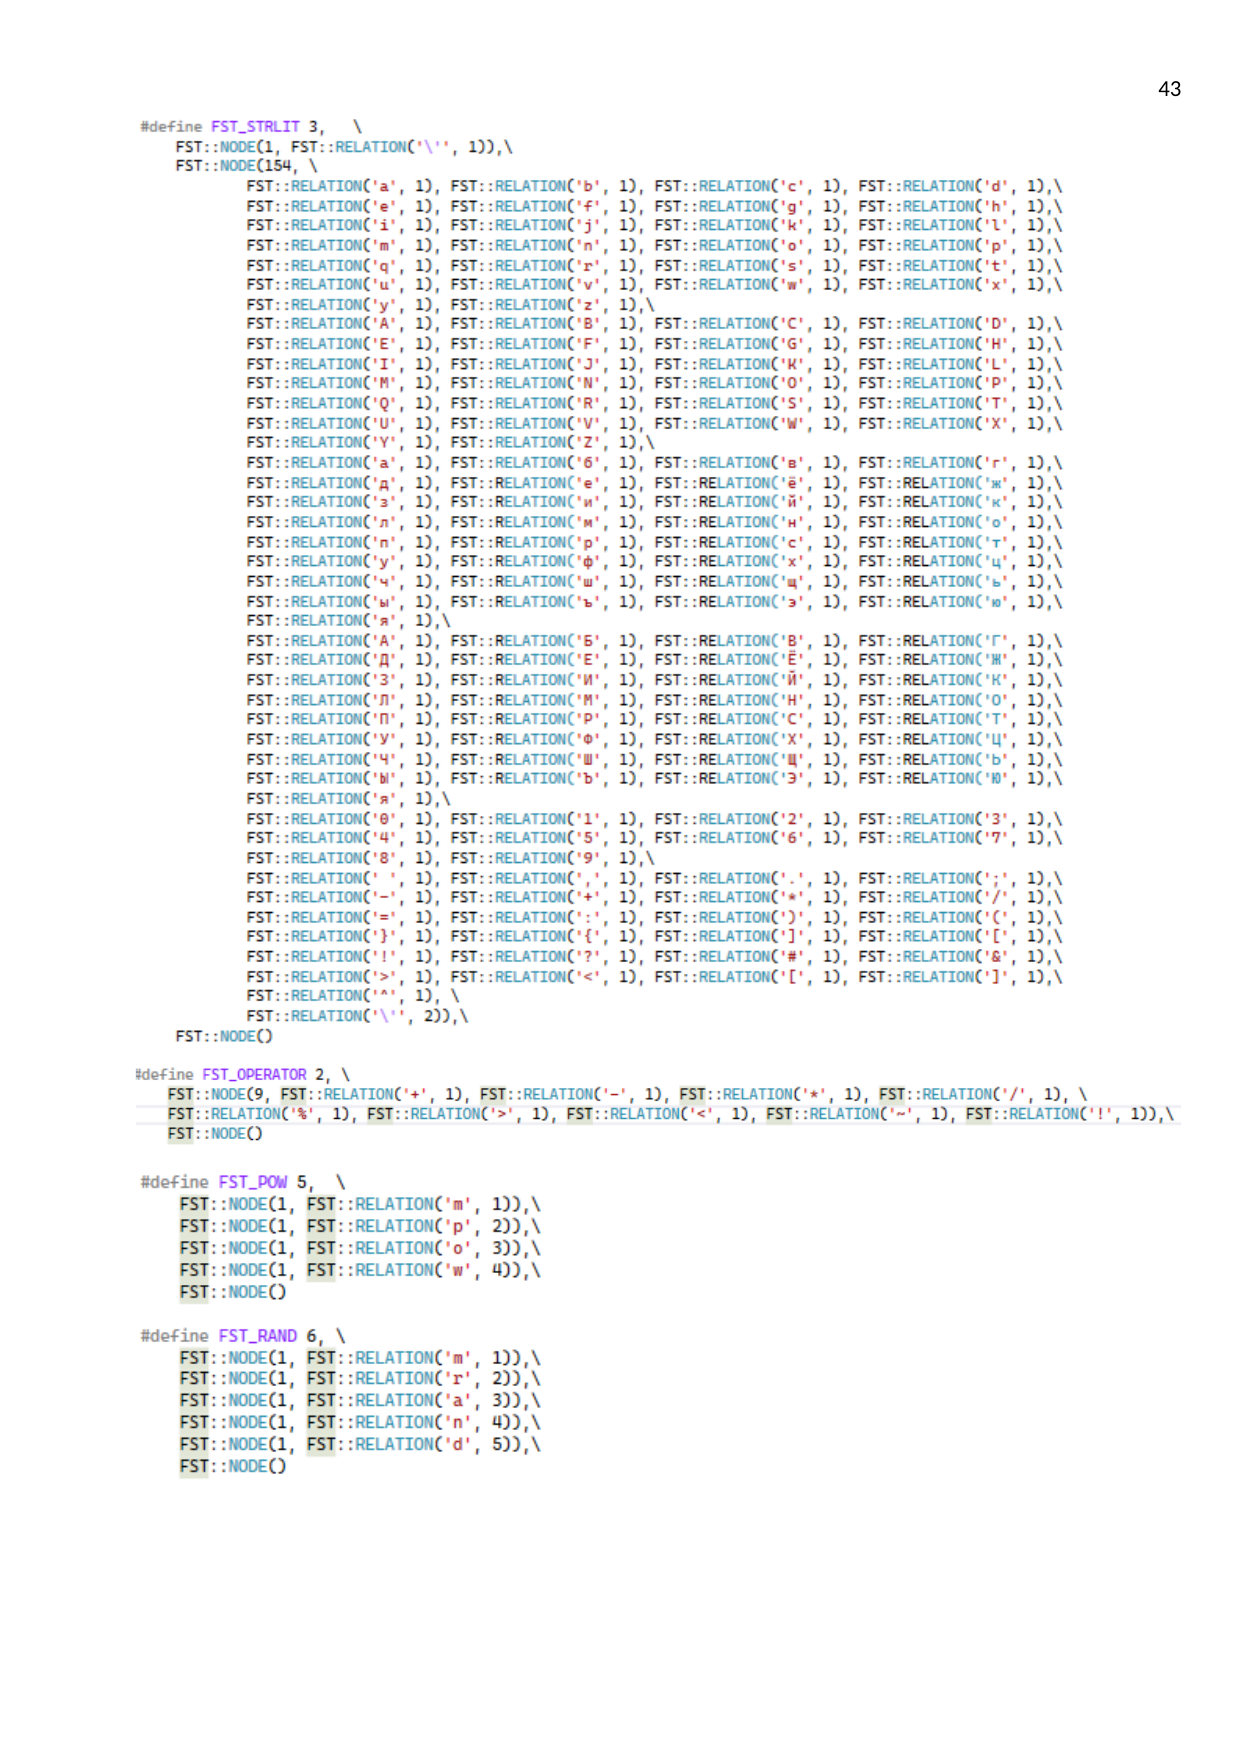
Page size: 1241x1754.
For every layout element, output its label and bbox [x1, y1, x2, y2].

picture [135, 1066, 1182, 1153]
picture [135, 1171, 555, 1488]
picture [135, 118, 1068, 1048]
